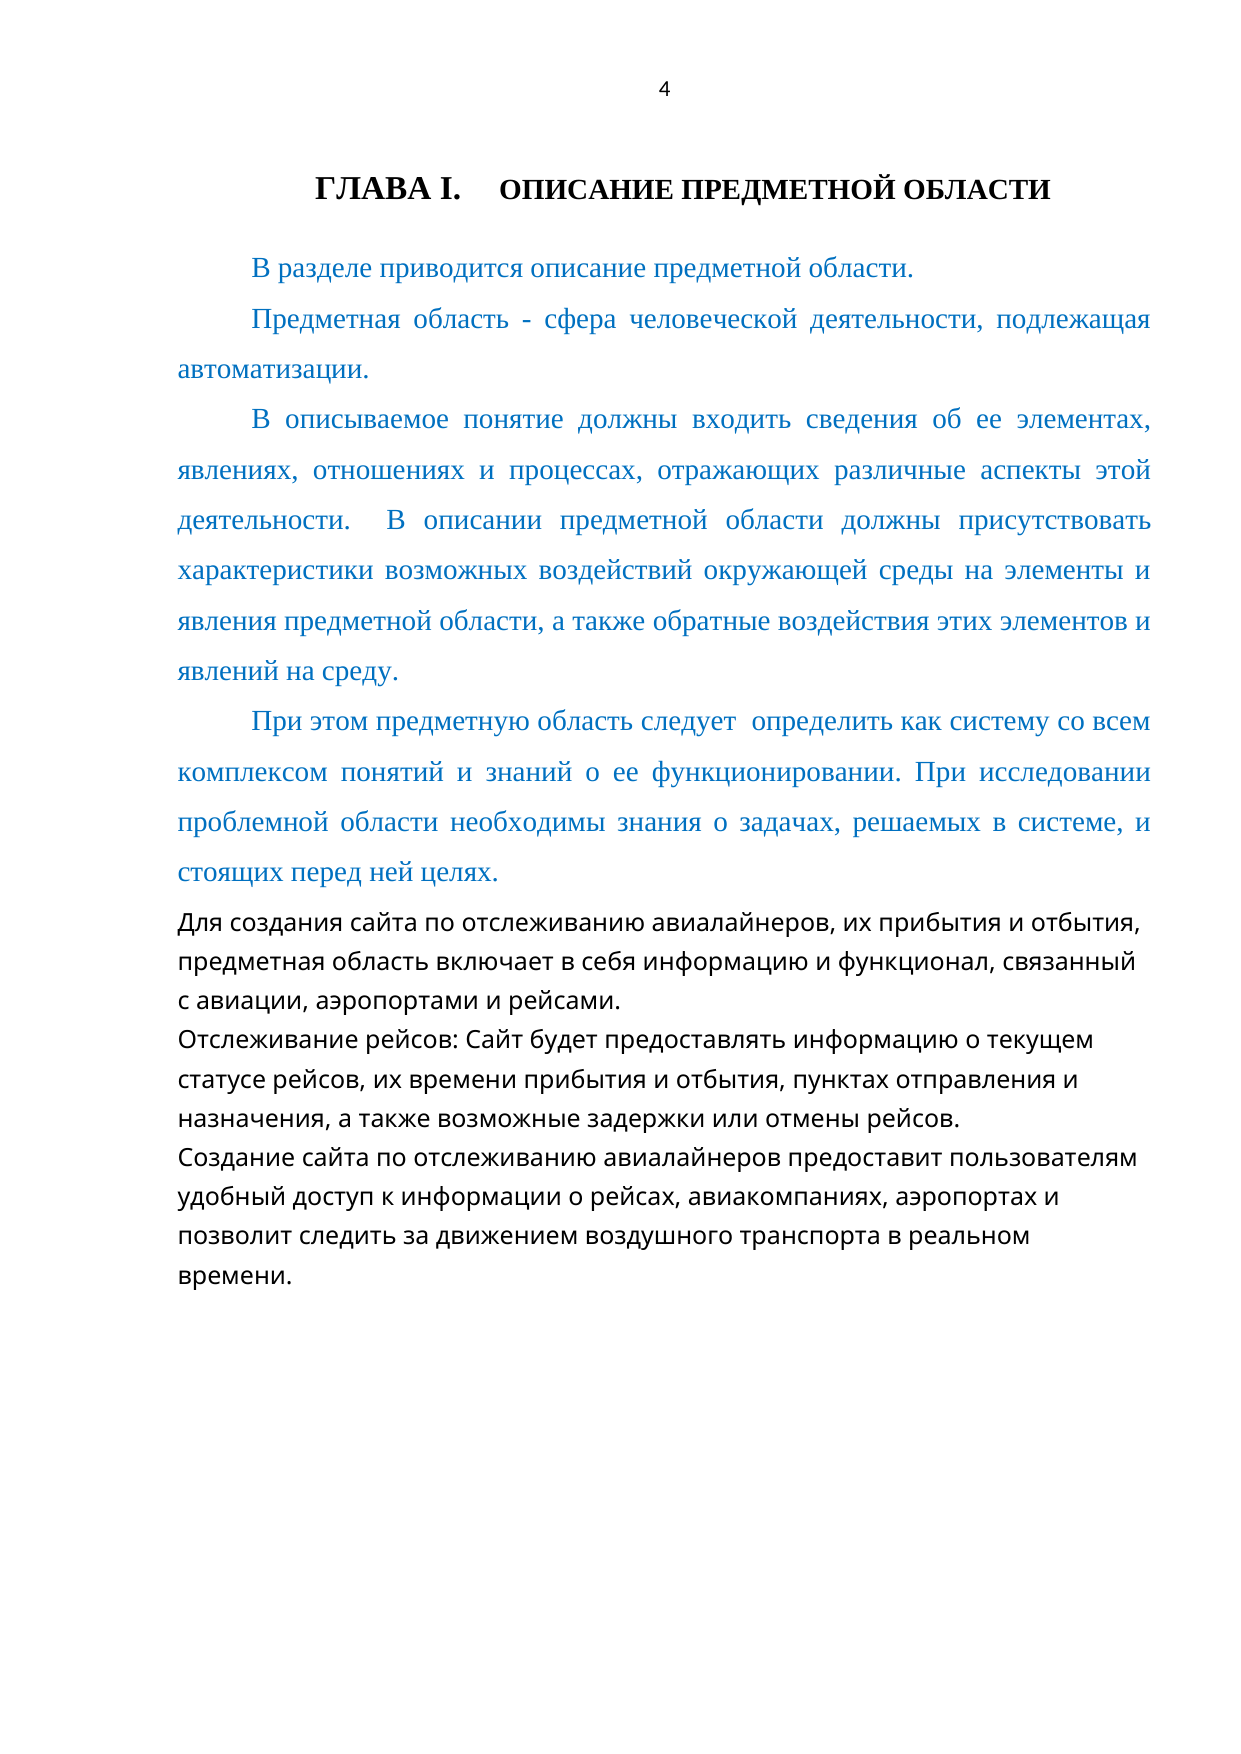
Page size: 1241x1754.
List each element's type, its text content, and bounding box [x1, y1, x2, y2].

list В разделе приводится описание предметной области. [177, 251, 1152, 284]
list Предметная область - сфера человеческой деятельности, подлежащая автоматизации. [177, 301, 1152, 385]
list В описываемое понятие должны входить сведения об ее элементах, явлениях, отношениях и процессах, отражающих различные аспекты этой деятельности. В описании предметной области должны присутствовать характеристики возможных воздействий окружающей среды на элементы и явления предметной области, а также обратные воздействия этих элементов и явлений на среду. [177, 402, 1152, 687]
text Для создания сайта по отслеживанию авиалайнеров, их прибытия и отбытия, предметная область включает в себя информацию и функционал, связанный с авиации, аэропортами и рейсами. Отслеживание рейсов: Сайт будет предоставлять информацию о текущем статусе рейсов, их времени прибытия и отбытия, пунктах отправления и назначения, а также возможные задержки или отмены рейсов. Создание сайта по отслеживанию авиалайнеров предоставит пользователям удобный доступ к информации о рейсах, авиакомпаниях, аэропортах и позволит следить за движением воздушного транспорта в реальном времени. [177, 905, 1152, 1292]
subtitle ОПИСАНИЕ ПРЕДМЕТНОЙ ОБЛАСТИ [214, 168, 1152, 206]
list При этом предметную область следует определить как систему со всем комплексом понятий и знаний о ее функционировании. При исследовании проблемной области необходимы знания о задачах, решаемых в системе, и стоящих перед ней целях. [177, 703, 1152, 888]
